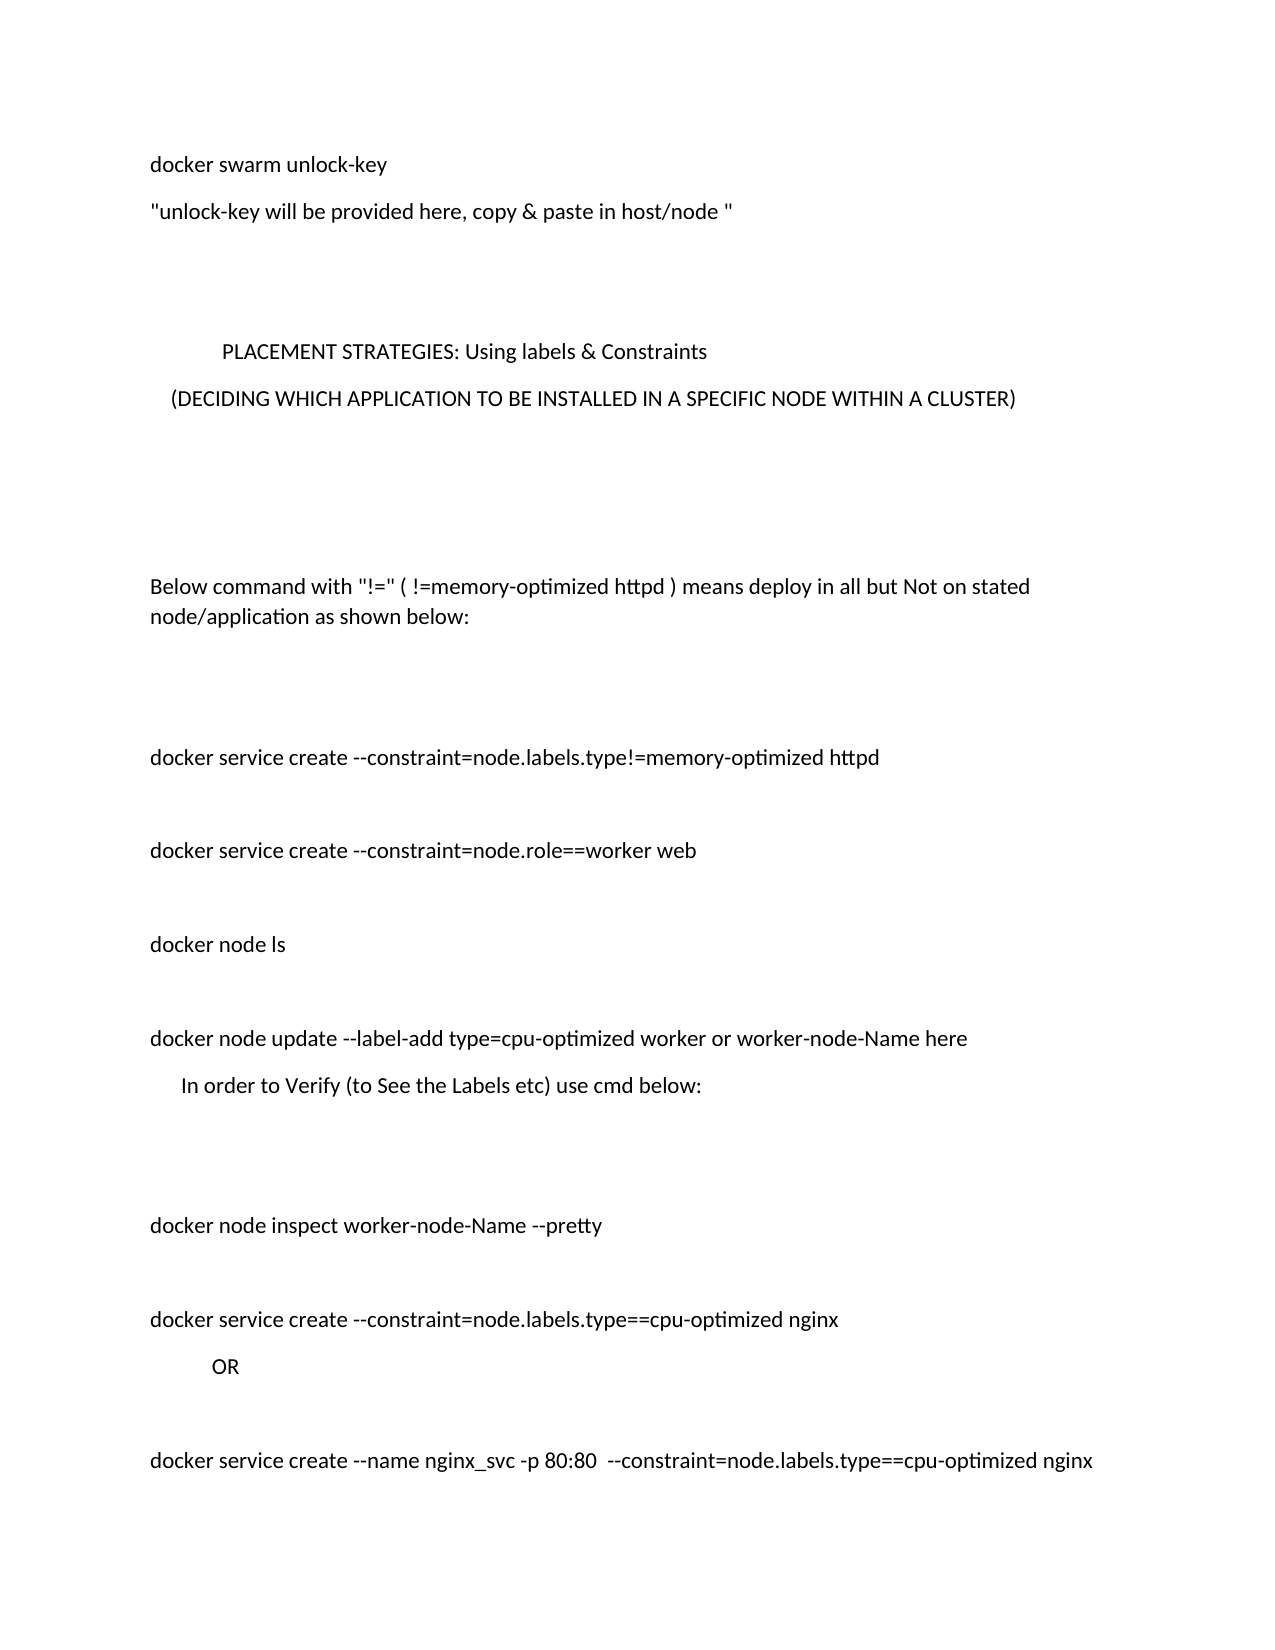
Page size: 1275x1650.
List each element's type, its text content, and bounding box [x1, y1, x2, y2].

text docker swarm unlock-key [150, 150, 1125, 178]
text docker service create --constraint=node.labels.type!=memory-optimized httpd [150, 743, 1125, 771]
text "unlock-key will be provided here, copy & paste in host/node " [150, 197, 1125, 225]
text docker node update --label-add type=cpu-optimized worker or worker-node-Name here [150, 1024, 1125, 1052]
text (DECIDING WHICH APPLICATION TO BE INSTALLED IN A SPECIFIC NODE WITHIN A CLUSTER) [150, 384, 1125, 412]
text PLACEMENT STRATEGIES: Using labels & Constraints [150, 337, 1125, 366]
text docker node inspect worker-node-Name --pretty [150, 1211, 1125, 1239]
text Below command with "!=" ( !=memory-optimized httpd ) means deploy in all but Not on stated node/application as shown below: [150, 572, 1125, 630]
text docker node ls [150, 930, 1125, 958]
text In order to Verify (to See the Labels etc) use cmd below: [150, 1071, 1125, 1099]
text docker service create --constraint=node.role==worker web [150, 836, 1125, 864]
text OR [150, 1352, 1125, 1380]
text docker service create --constraint=node.labels.type==cpu-optimized nginx [150, 1305, 1125, 1333]
text docker service create --name nginx_svc -p 80:80 --constraint=node.labels.type==cpu-optimized nginx [150, 1446, 1125, 1474]
